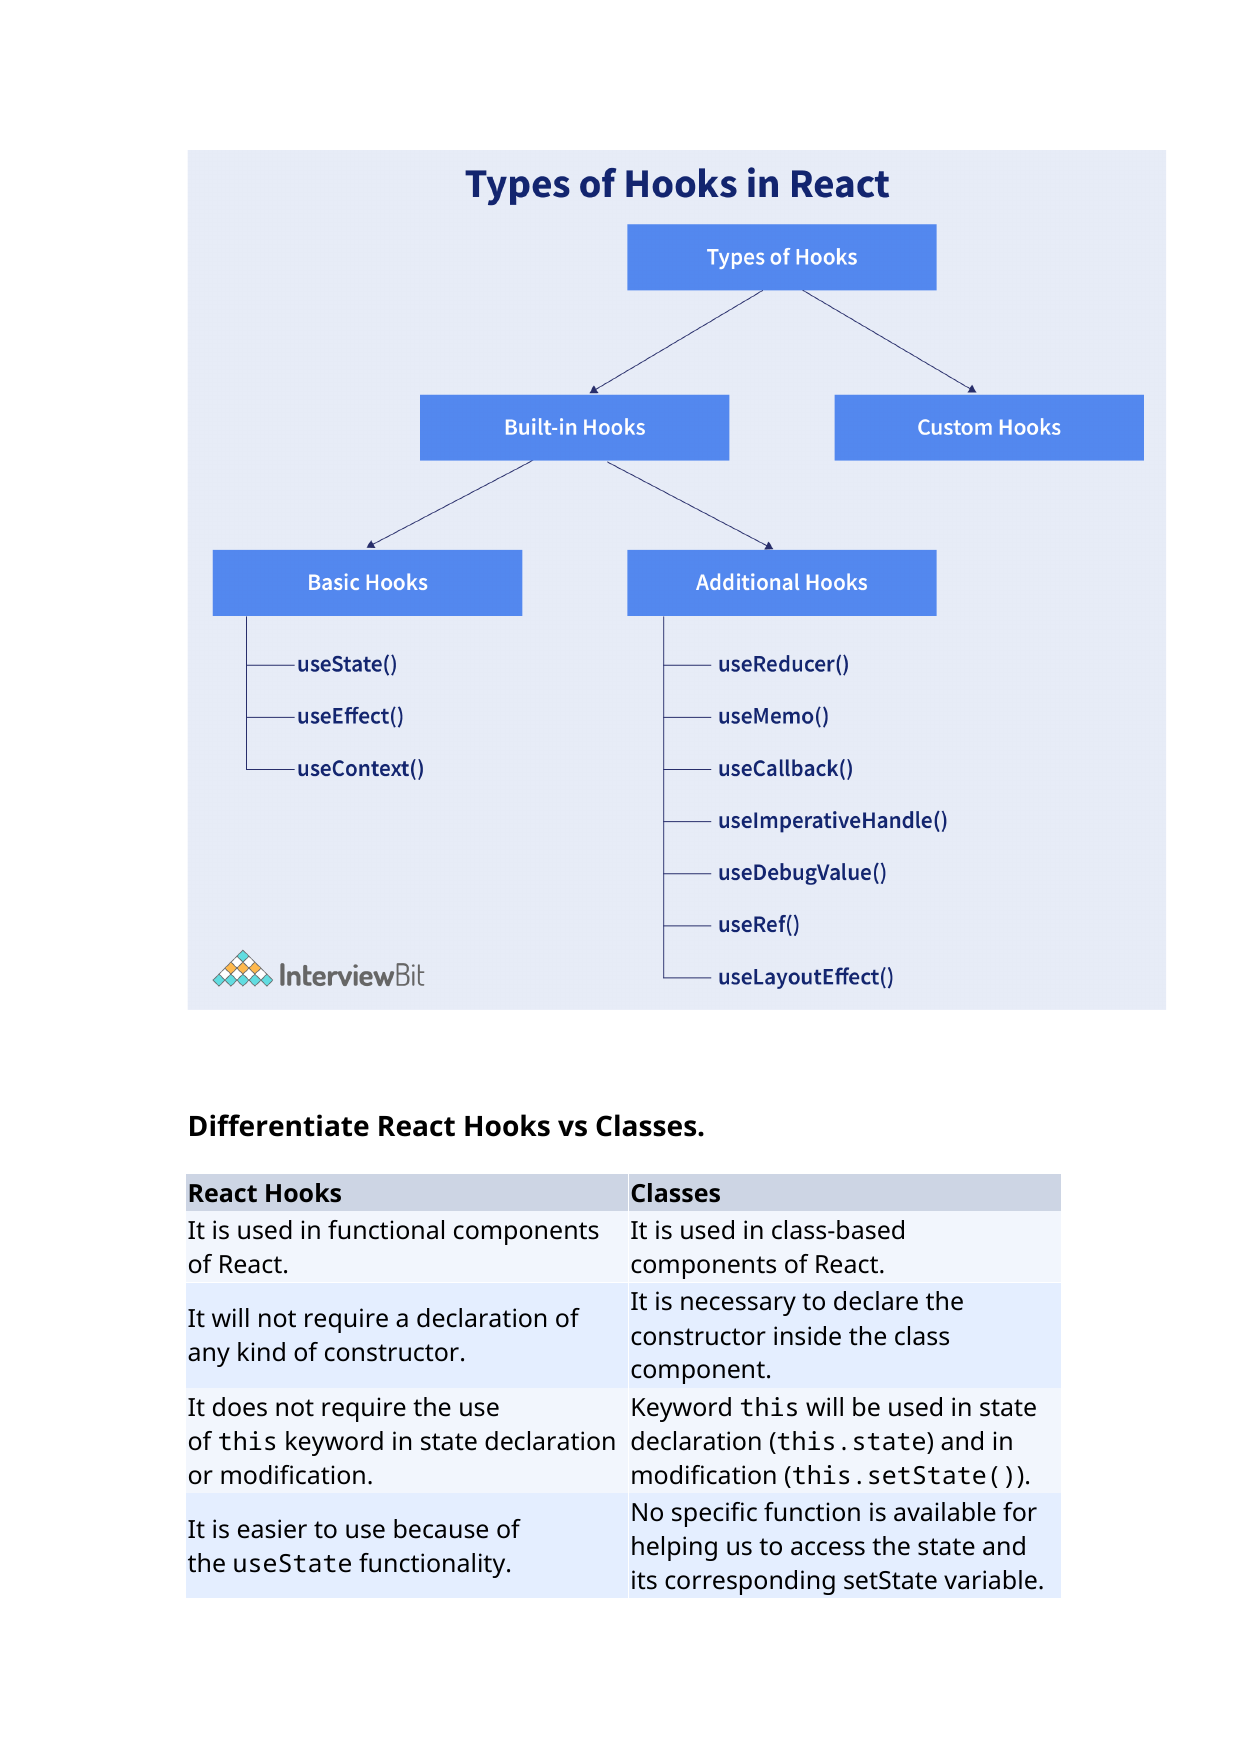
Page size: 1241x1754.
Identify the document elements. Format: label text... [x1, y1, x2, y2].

subtitle Differentiate React Hooks vs Classes. [187, 1107, 1053, 1145]
picture [187, 150, 1167, 1010]
table_cell It will not require a declaration of any kind of constructor. [186, 1283, 628, 1388]
table_header React Hooks [186, 1174, 628, 1211]
table_cell It is necessary to declare the constructor inside the class component. [629, 1283, 1061, 1388]
table_cell It is used in class-based components of React. [629, 1211, 1061, 1282]
table_header Classes [629, 1174, 1061, 1211]
table_cell No specific function is available for helping us to access the state and its corresponding setState variable. [629, 1493, 1061, 1598]
table_cell It is used in functional components of React. [186, 1211, 628, 1282]
table_cell Keyword this will be used in state declaration (this.state) and in modification (this.setState()). [629, 1388, 1061, 1493]
table_cell It does not require the use of this keyword in state declaration or modification. [186, 1388, 628, 1493]
table_cell It is easier to use because of the useState functionality. [186, 1493, 628, 1598]
